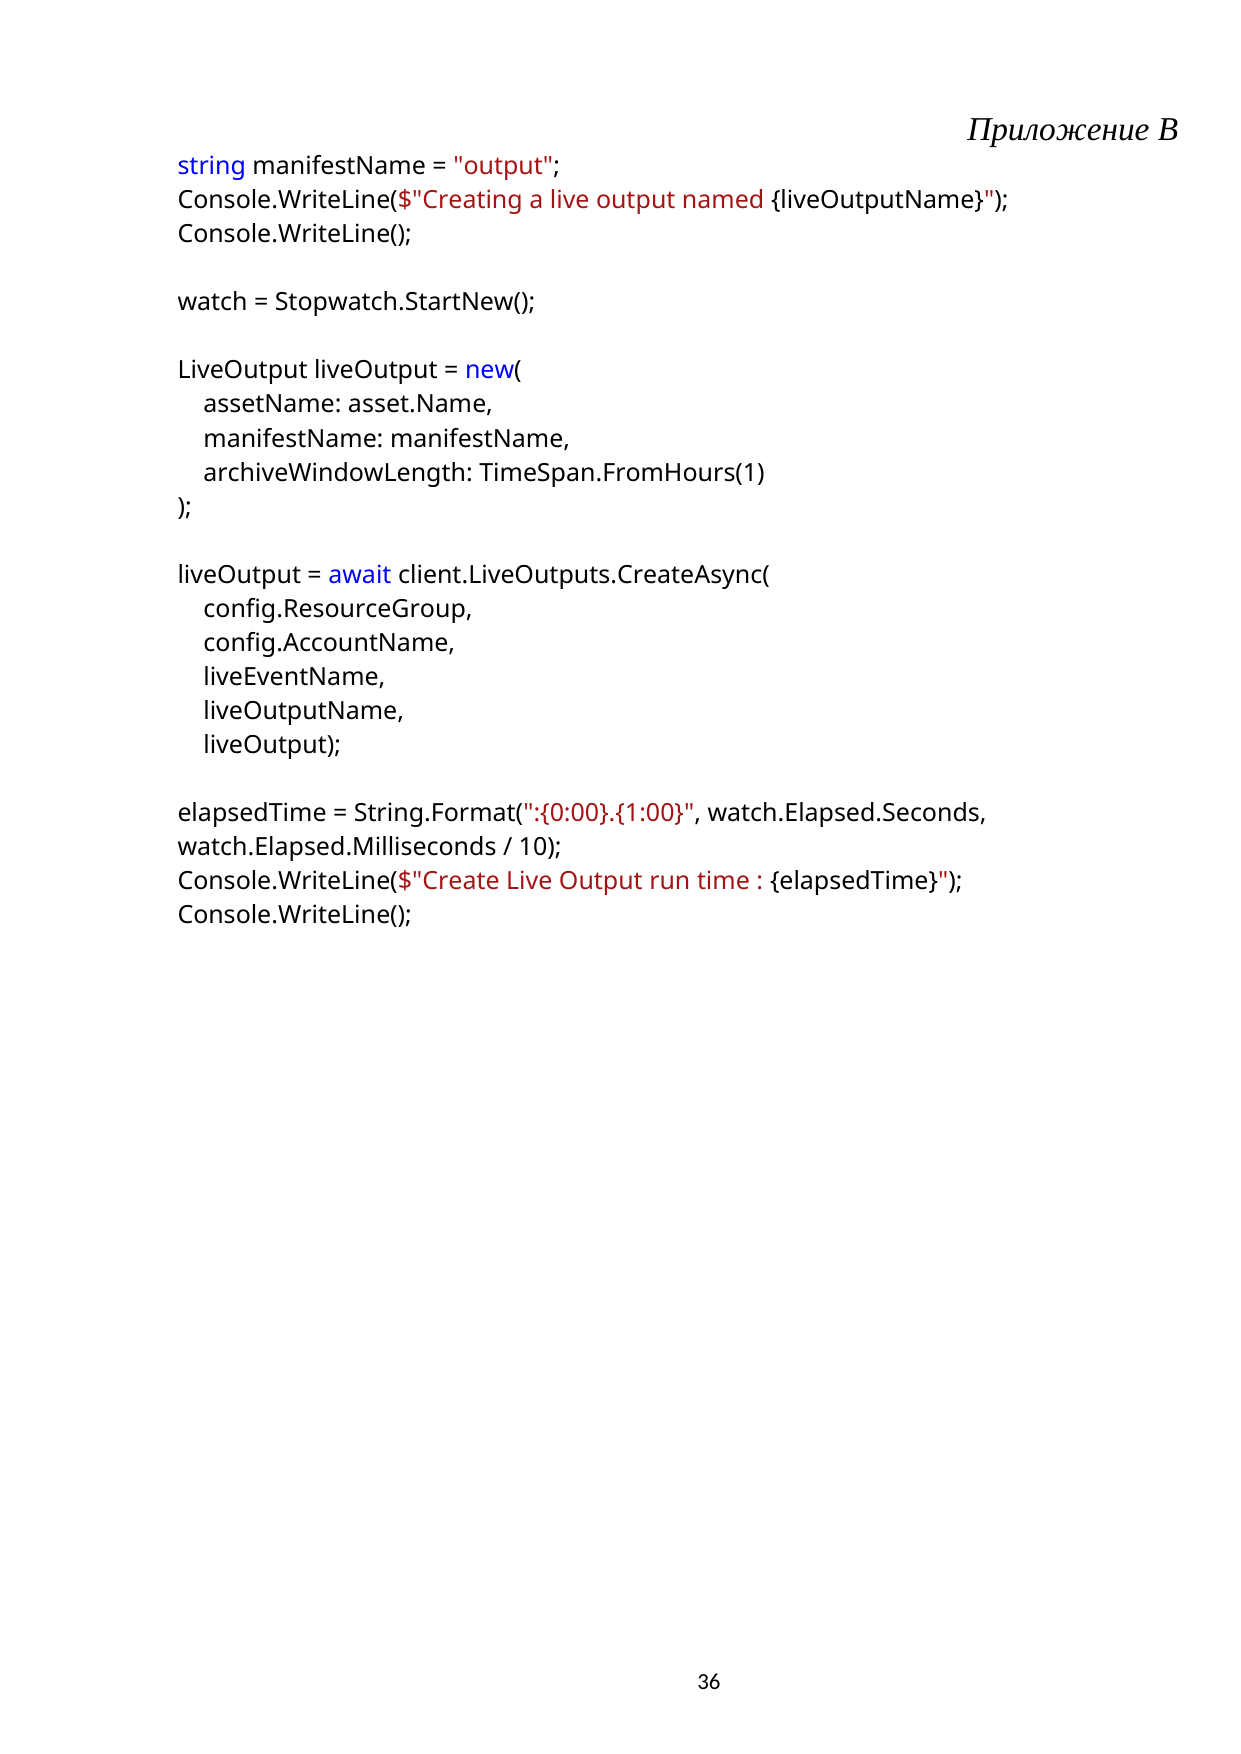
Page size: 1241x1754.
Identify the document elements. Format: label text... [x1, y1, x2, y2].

text manifestName: manifestName, [177, 420, 1181, 454]
text Console.WriteLine(); [177, 216, 1181, 250]
text elapsedTime = String.Format(":{0:00}.{1:00}", watch.Elapsed.Seconds, watch.Elapsed.Milliseconds / 10); [177, 795, 1181, 863]
text liveOutput); [177, 727, 1181, 761]
text Console.WriteLine($"Create Live Output run time : {elapsedTime}"); [177, 863, 1181, 897]
text Console.WriteLine($"Creating a live output named {liveOutputName}"); [177, 182, 1181, 216]
text LiveOutput liveOutput = new( [177, 352, 1181, 386]
text liveOutput = await client.LiveOutputs.CreateAsync( [177, 556, 1181, 591]
text assetName: asset.Name, [177, 386, 1181, 420]
text ); [177, 488, 1181, 522]
text liveOutputName, [177, 693, 1181, 727]
text watch = Stopwatch.StartNew(); [177, 284, 1181, 318]
text string manifestName = "output"; [177, 148, 1181, 182]
text config.AccountName, [177, 624, 1181, 659]
subtitle Приложение В [177, 109, 1181, 148]
text Console.WriteLine(); [177, 897, 1181, 931]
text archiveWindowLength: TimeSpan.FromHours(1) [177, 454, 1181, 488]
text liveEventName, [177, 659, 1181, 693]
text config.ResourceGroup, [177, 591, 1181, 624]
